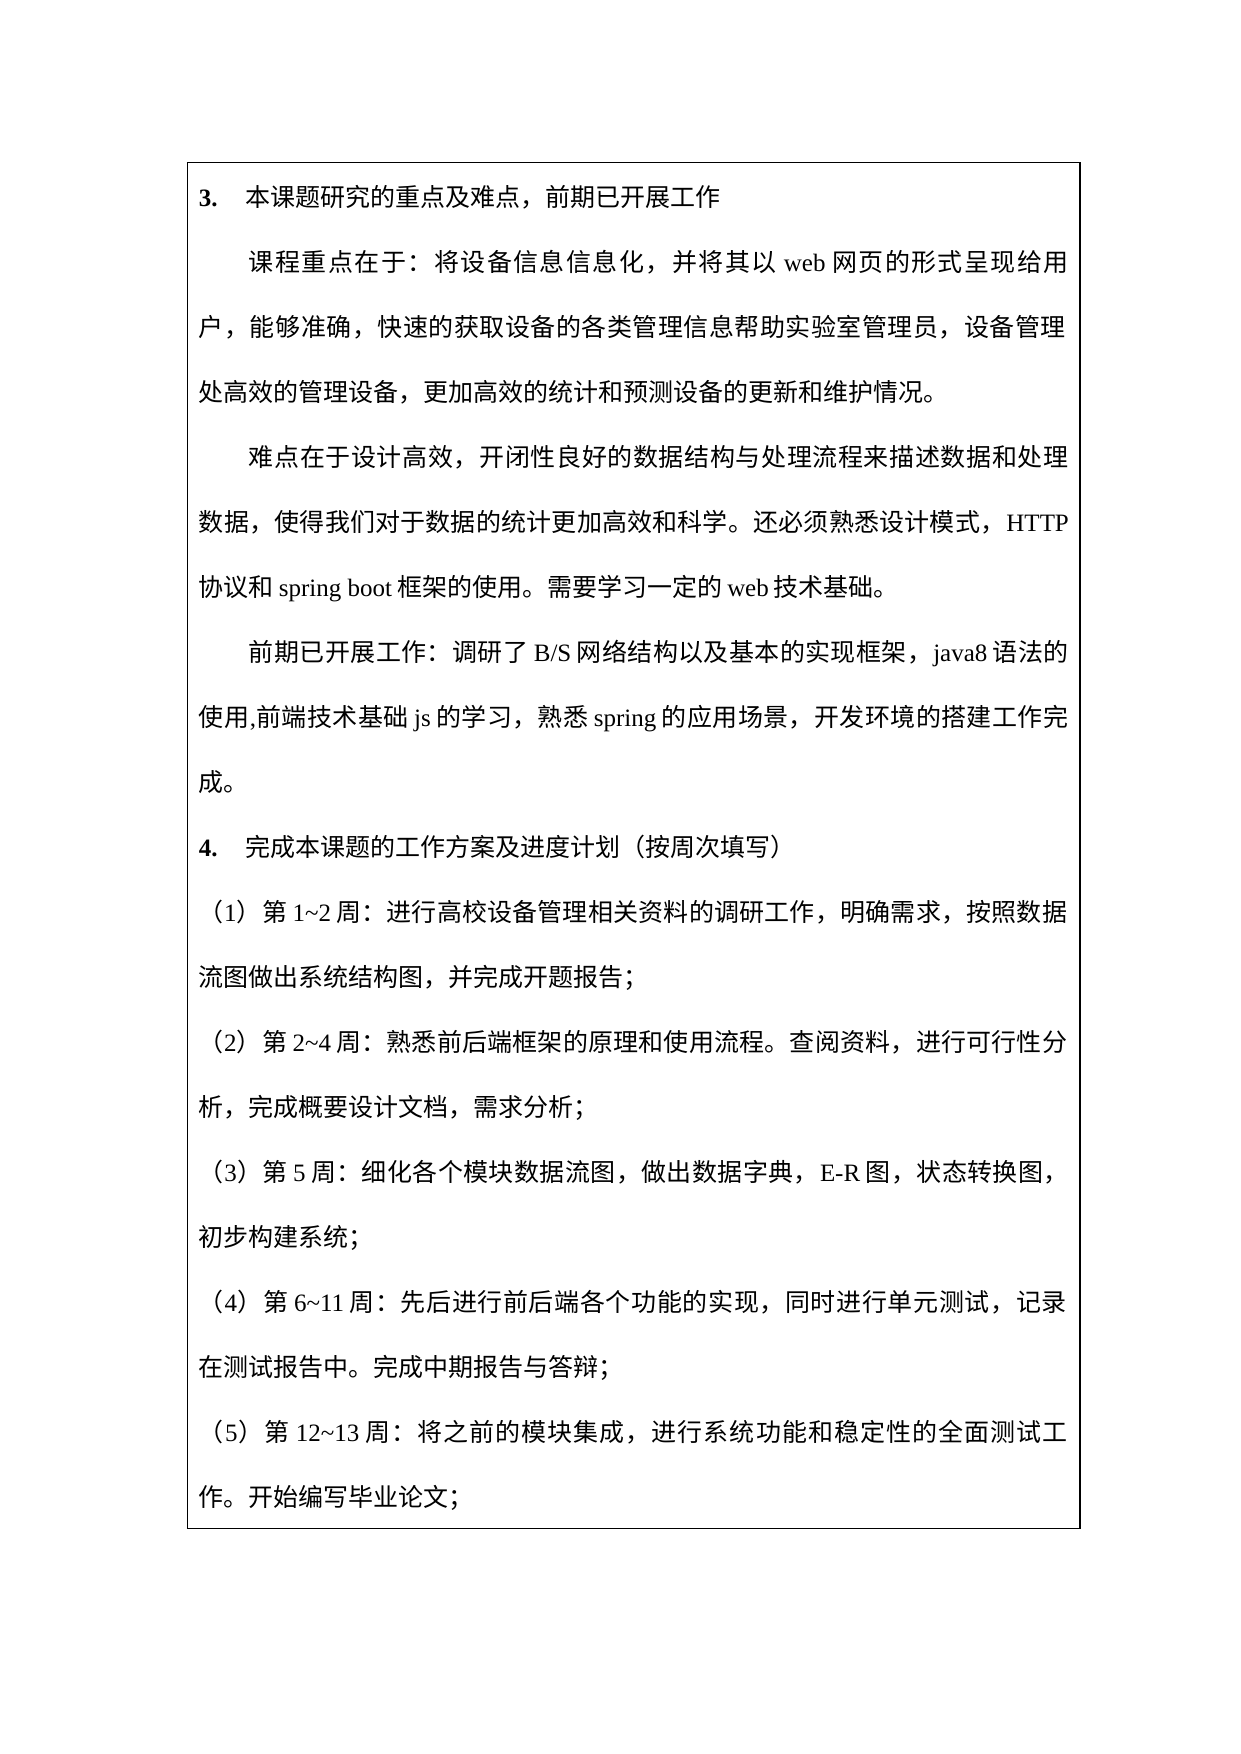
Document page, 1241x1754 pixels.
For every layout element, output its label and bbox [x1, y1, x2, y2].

table_header [188, 163, 1079, 1528]
